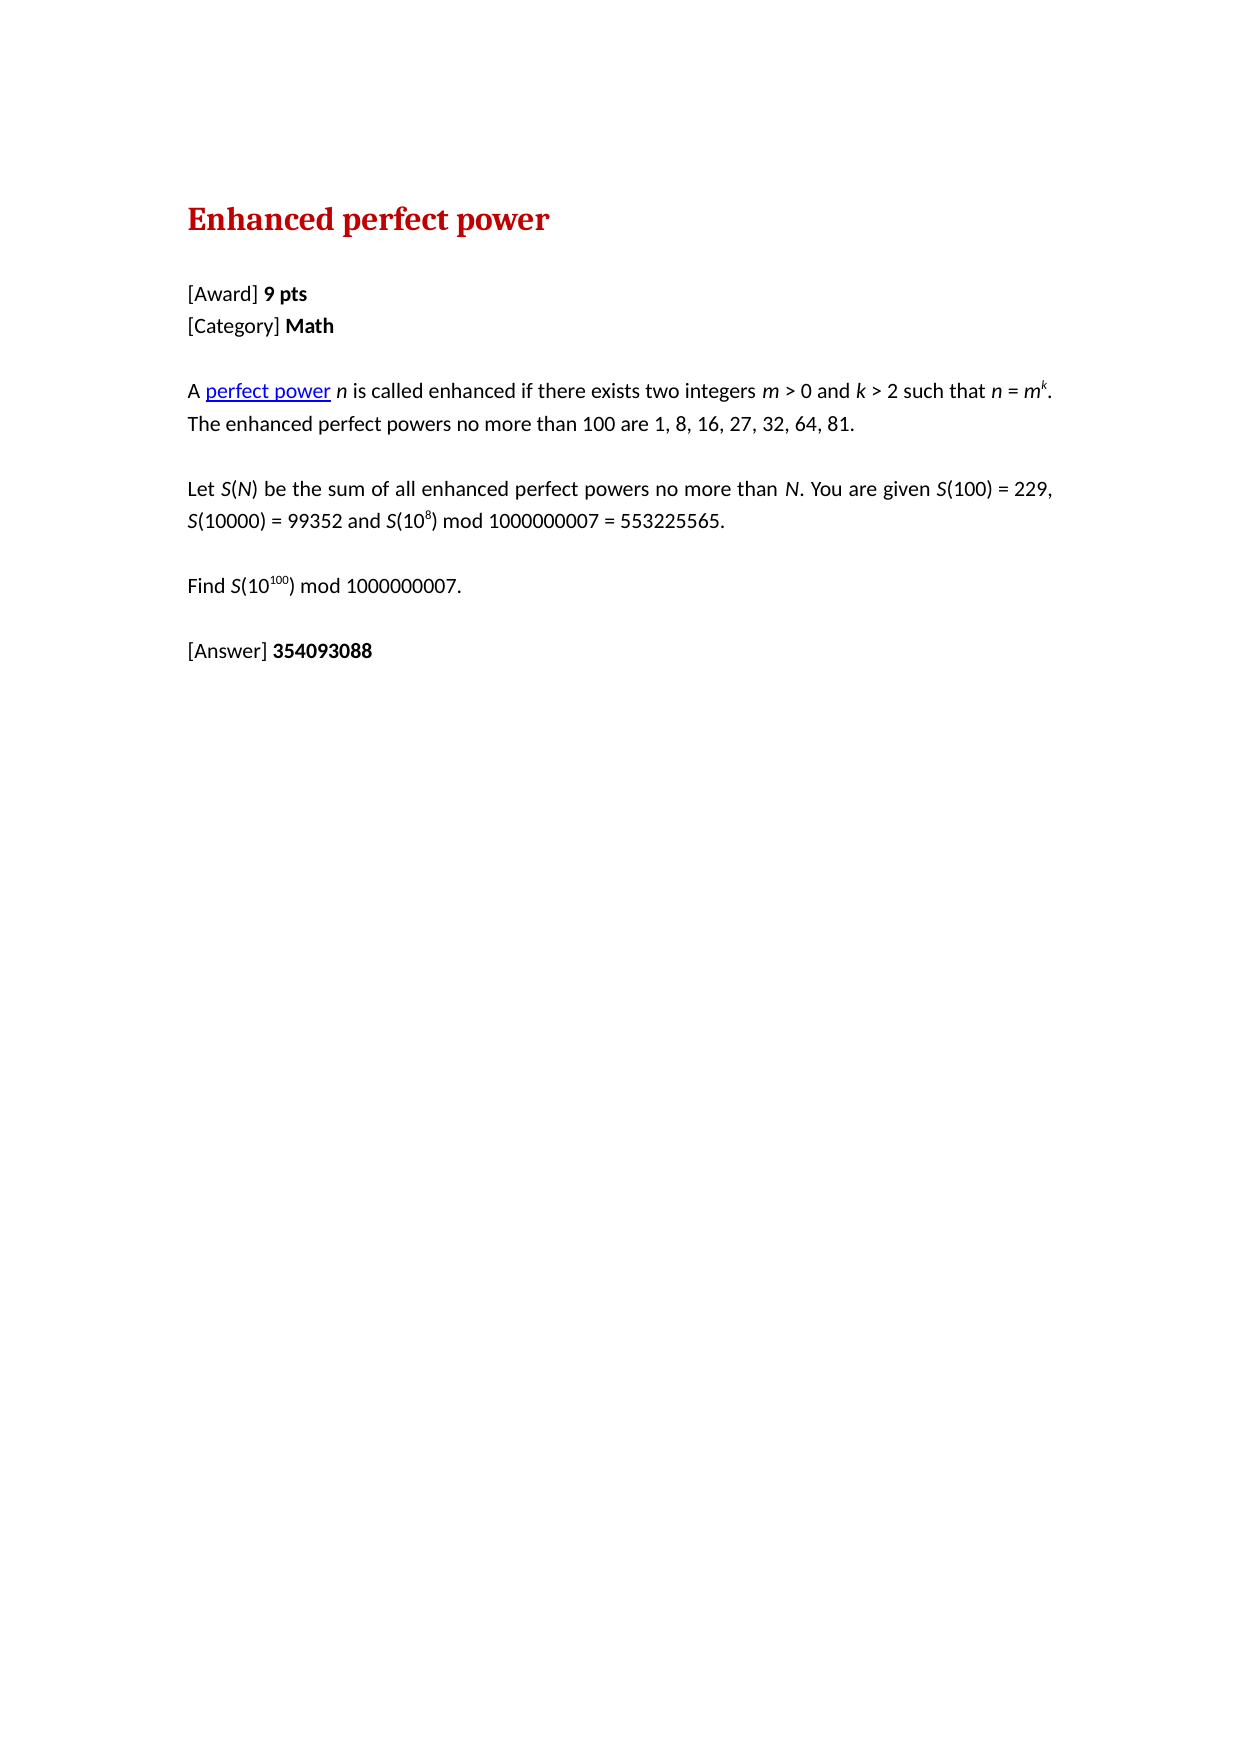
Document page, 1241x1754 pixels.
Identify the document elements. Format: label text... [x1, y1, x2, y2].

text [Award] 9 pts [187, 277, 1053, 309]
title Enhanced perfect power [187, 187, 1053, 252]
text [Category] Math [187, 309, 1053, 342]
text A perfect power n is called enhanced if there exists two integers m > 0 and k > 2 such that n = mk. The enhanced perfect powers no more than 100 are 1, 8, 16, 27, 32, 64, 81. [187, 374, 1053, 439]
text Let S(N) be the sum of all enhanced perfect powers no more than N. You are given S(100) = 229, S(10000) = 99352 and S(108) mod 1000000007 = 553225565. [187, 472, 1053, 537]
text [Answer] 354093088 [187, 634, 1053, 667]
text Find S(10100) mod 1000000007. [187, 569, 1053, 602]
